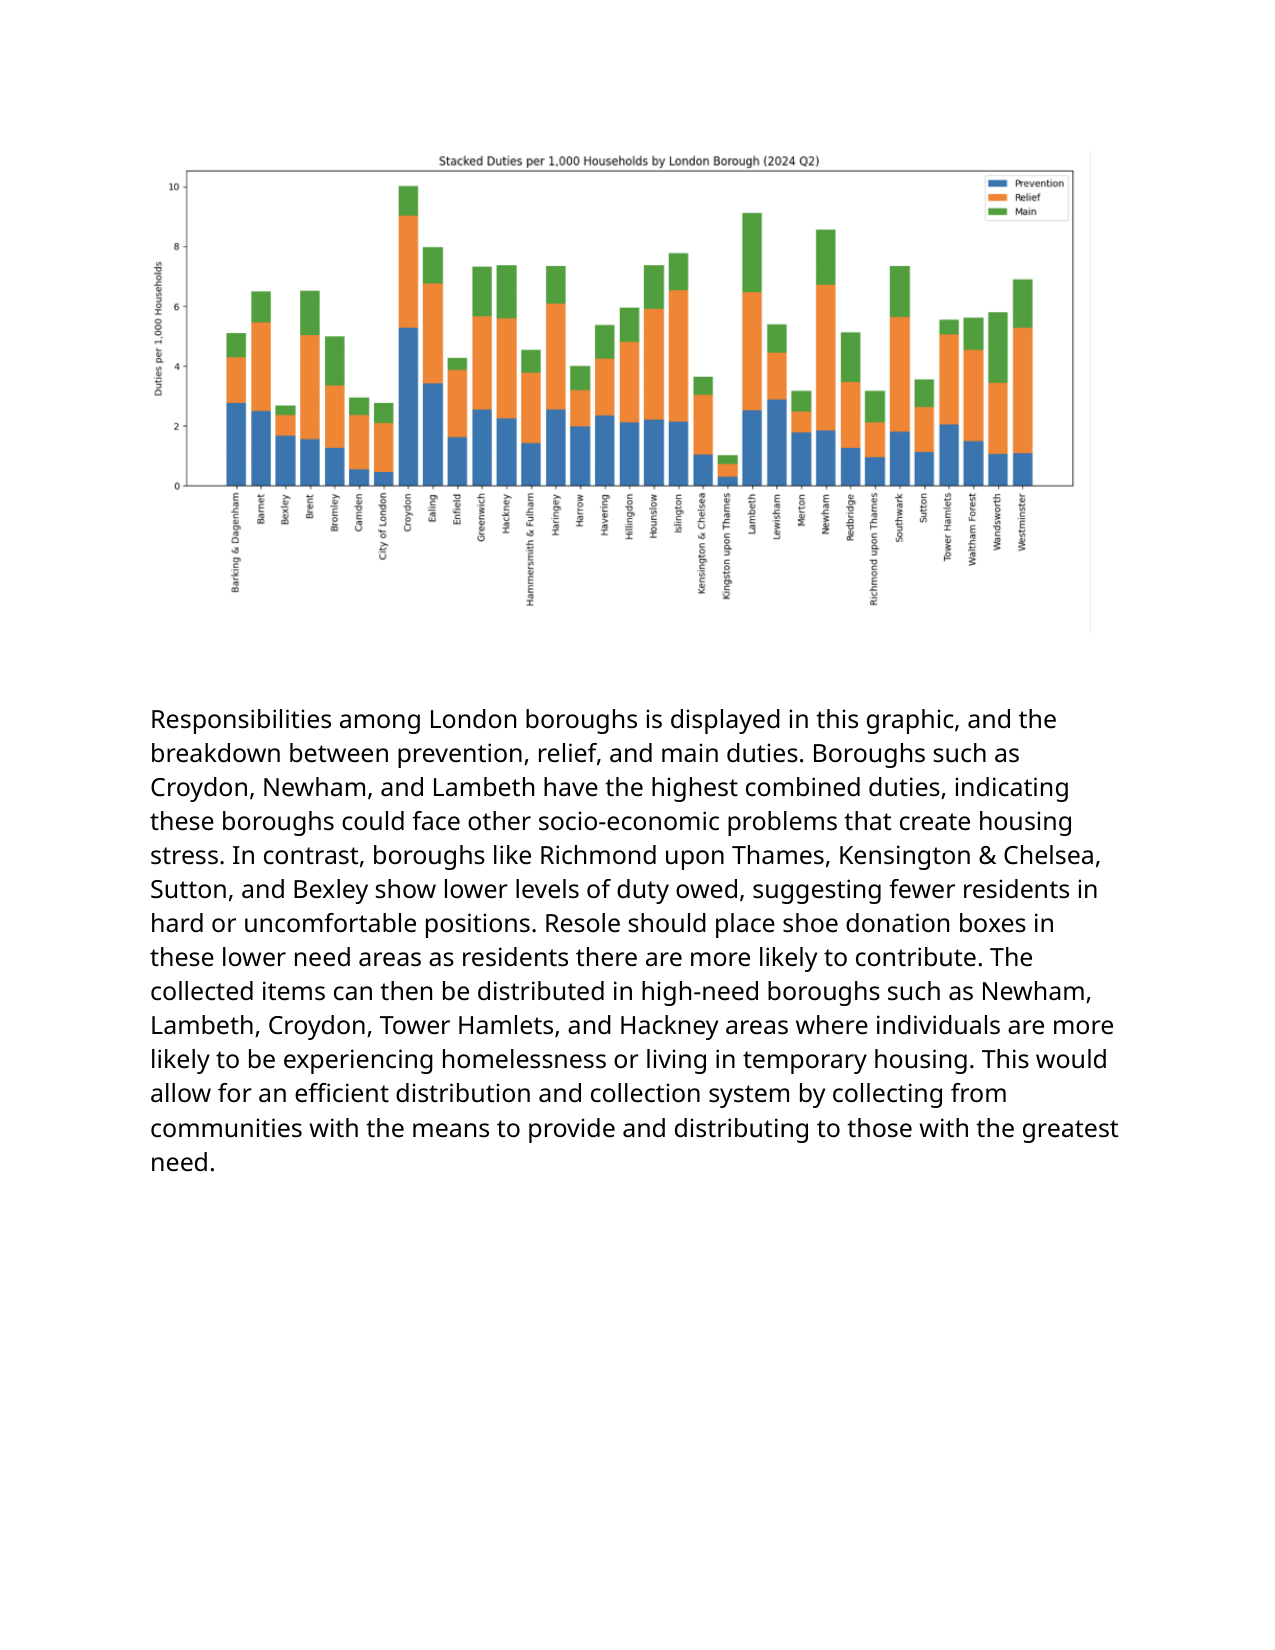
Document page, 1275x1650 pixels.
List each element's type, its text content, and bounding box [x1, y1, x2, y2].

text Responsibilities among London boroughs is displayed in this graphic, and the breakdown between prevention, relief, and main duties. Boroughs such as Croydon, Newham, and Lambeth have the highest combined duties, indicating these boroughs could face other socio-economic problems that create housing stress. In contrast, boroughs like Richmond upon Thames, Kensington & Chelsea, Sutton, and Bexley show lower levels of duty owed, suggesting fewer residents in hard or uncomfortable positions. Resole should place shoe donation boxes in these lower need areas as residents there are more likely to contribute. The collected items can then be distributed in high-need boroughs such as Newham, Lambeth, Croydon, Tower Hamlets, and Hackney areas where individuals are more likely to be experiencing homelessness or living in temporary housing. This would allow for an efficient distribution and collection system by collecting from communities with the means to provide and distributing to those with the greatest need. [150, 701, 1125, 1178]
picture [150, 150, 1092, 634]
